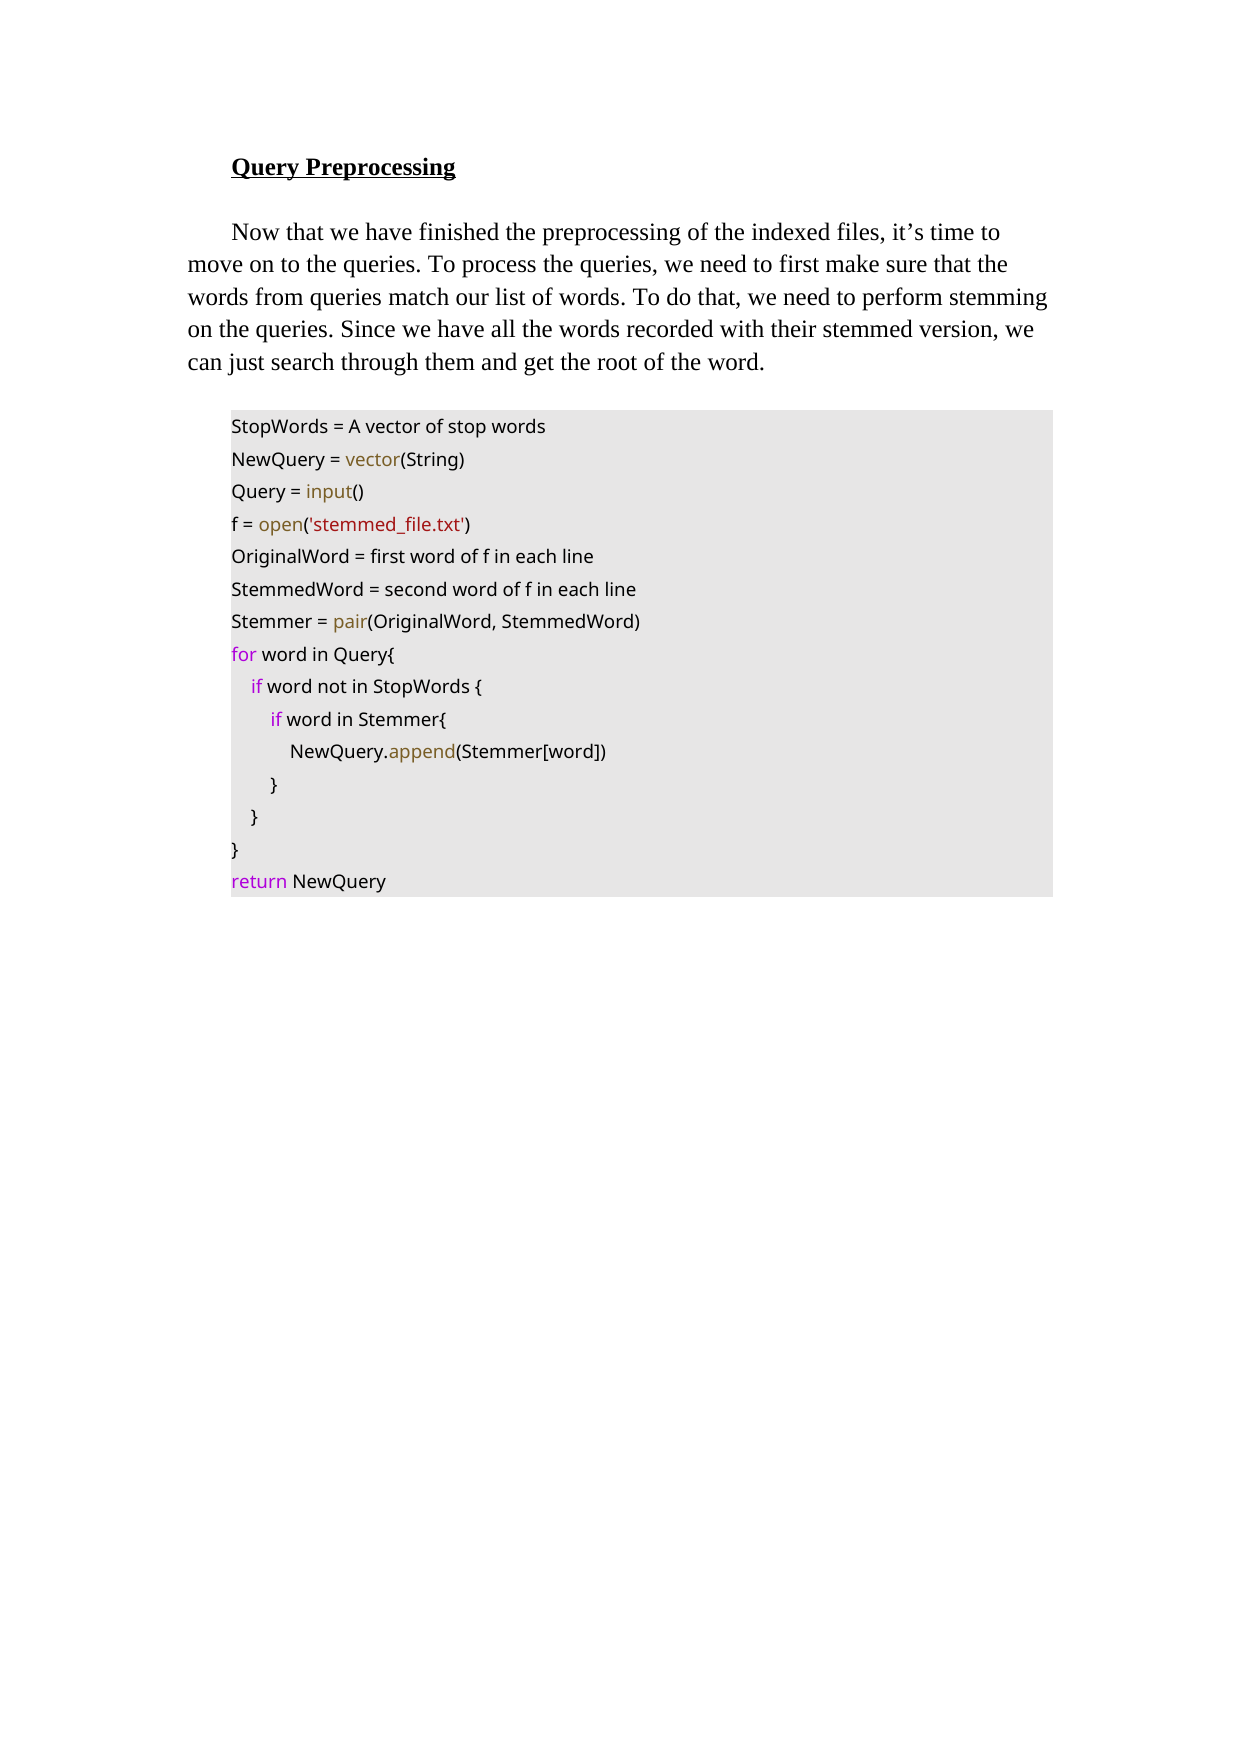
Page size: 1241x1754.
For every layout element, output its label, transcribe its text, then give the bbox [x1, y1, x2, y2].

text OriginalWord = first word of f in each line [231, 540, 1053, 572]
text NewQuery = vector(String) [231, 442, 1053, 475]
text NewQuery.append(Stemmer[word]) [231, 735, 1053, 767]
text f = open('stemmed_file.txt') [231, 507, 1053, 540]
text if word not in StopWords { [231, 670, 1053, 702]
text } [231, 800, 1053, 832]
text Query = input() [231, 475, 1053, 507]
text if word in Stemmer{ [231, 702, 1053, 735]
text StemmedWord = second word of f in each line [231, 572, 1053, 605]
text } [231, 767, 1053, 800]
text Now that we have finished the preprocessing of the indexed files, it’s time to move on to the queries. To process the queries, we need to first make sure that the words from queries match our list of words. To do that, we need to perform stemming on the queries. Since we have all the words recorded with their stemmed version, we can just search through them and get the root of the word. [187, 215, 1053, 377]
text } [231, 832, 1053, 865]
text return NewQuery [231, 865, 1053, 897]
text for word in Query{ [231, 637, 1053, 670]
text Stemmer = pair(OriginalWord, StemmedWord) [231, 605, 1053, 637]
text Query Preprocessing [187, 150, 1053, 182]
text StopWords = A vector of stop words [231, 410, 1053, 442]
